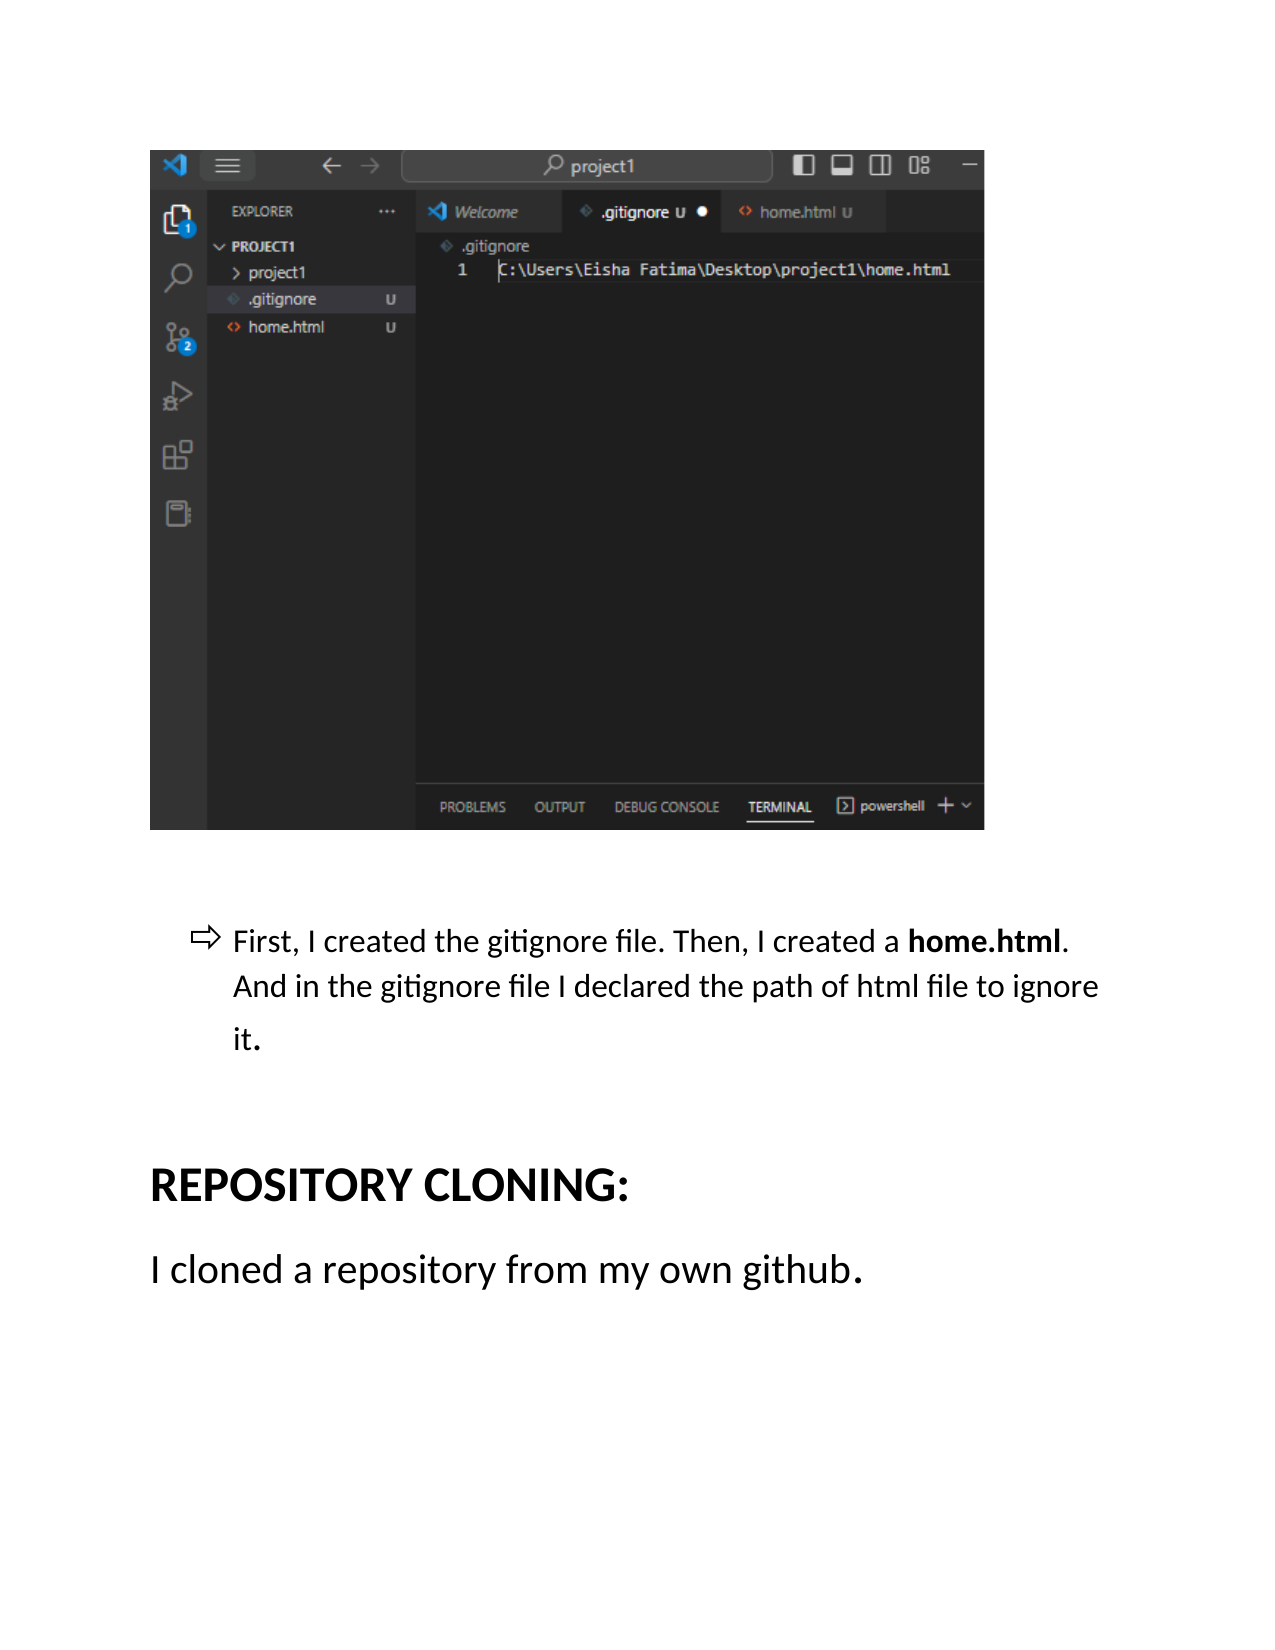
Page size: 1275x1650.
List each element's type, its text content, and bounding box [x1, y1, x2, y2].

text I cloned a repository from my own github. [150, 1235, 1125, 1296]
picture [150, 150, 985, 830]
text REPOSITORY CLONING: [150, 1153, 1125, 1214]
list First, I created the gitignore file. Then, I created a home.html. And in the gitignore file I declared the path of html file to ignore it. [187, 920, 1125, 1061]
